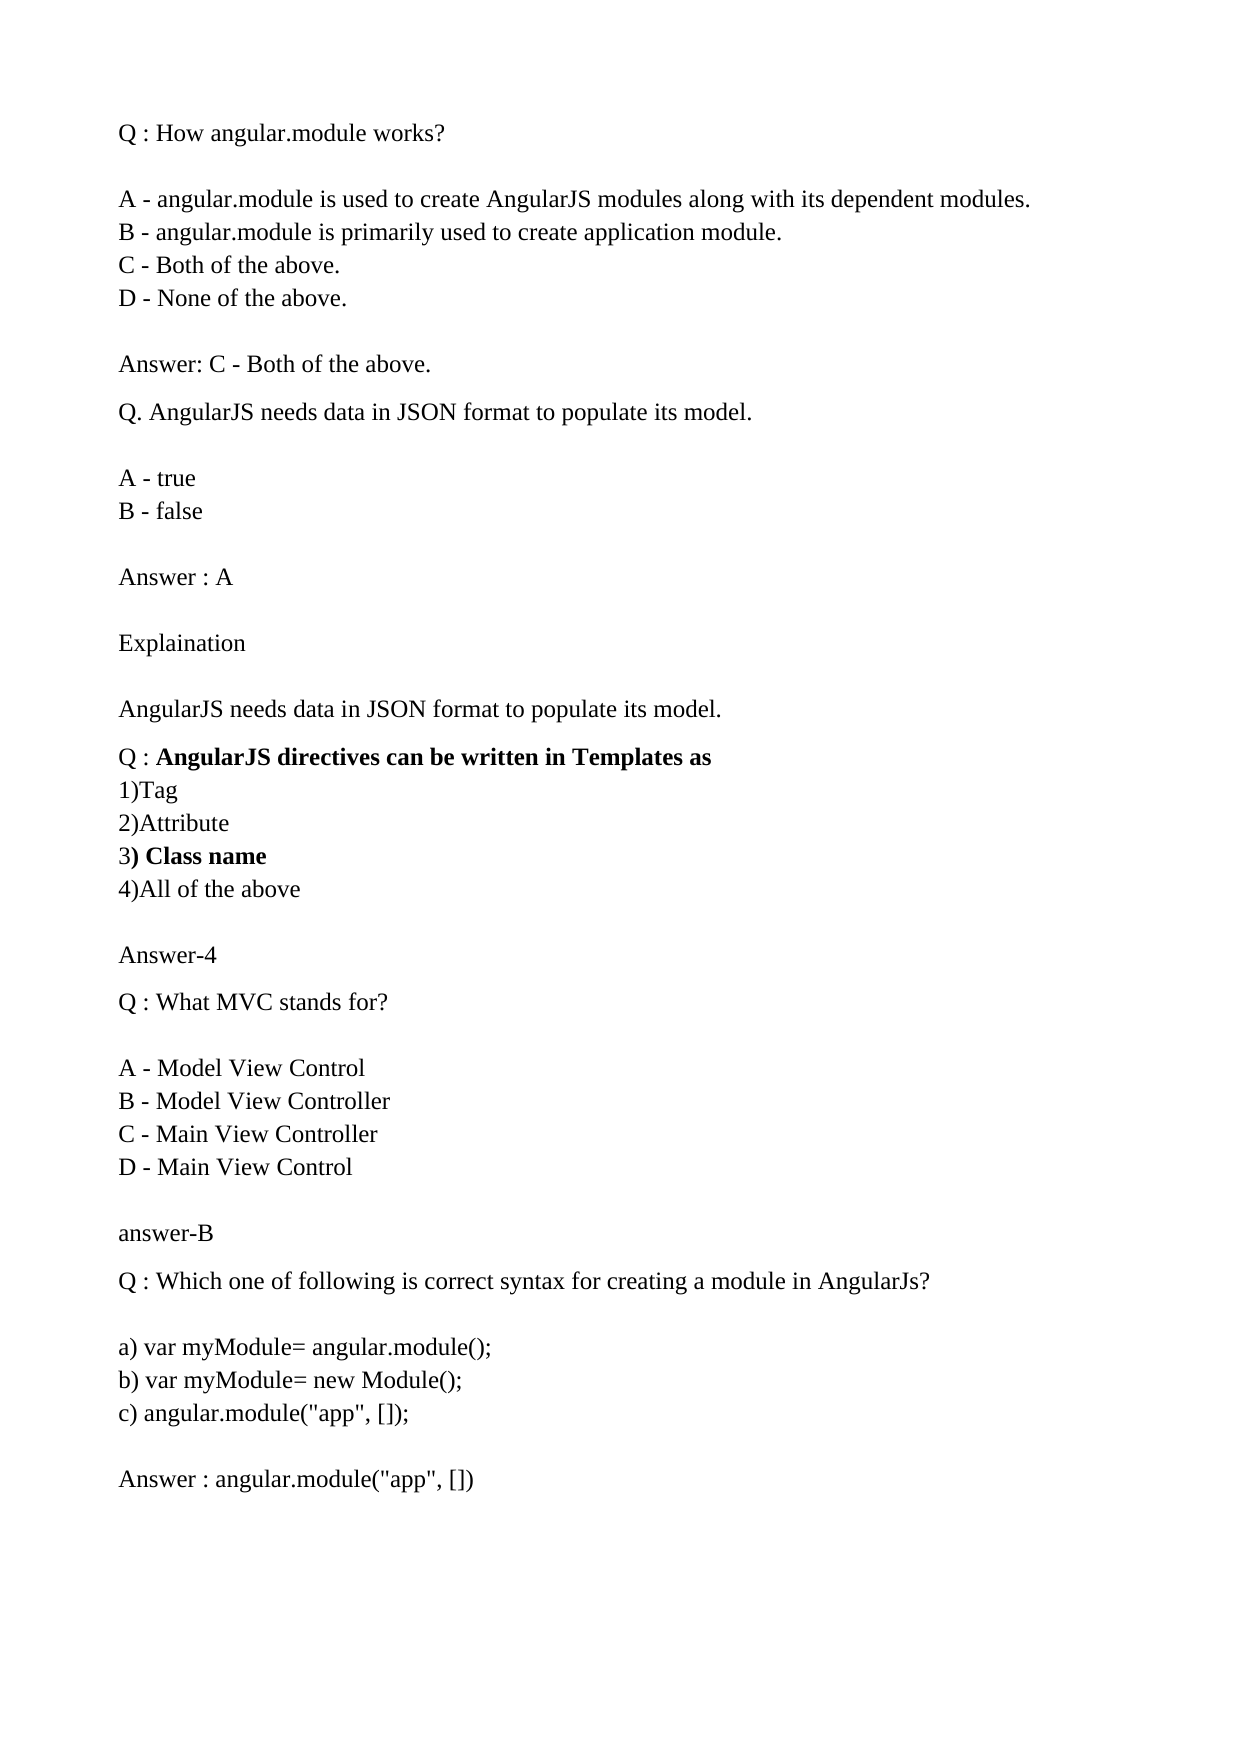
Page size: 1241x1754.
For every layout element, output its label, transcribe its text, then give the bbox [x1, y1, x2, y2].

text Q : Which one of following is correct syntax for creating a module in AngularJs? a) var myModule= angular.module(); b) var myModule= new Module(); c) angular.module("app", []); Answer : angular.module("app", []) [118, 1266, 1122, 1493]
text Q : How angular.module works? A - angular.module is used to create AngularJS modules along with its dependent modules. B - angular.module is primarily used to create application module. C - Both of the above. D - None of the above. Answer: C - Both of the above. [118, 118, 1122, 378]
text Q : AngularJS directives can be written in Templates as 1)Tag 2)Attribute 3) Class name 4)All of the above Answer-4 [118, 742, 1122, 968]
text Q : What MVC stands for? A - Model View Control B - Model View Controller C - Main View Controller D - Main View Control answer-B [118, 987, 1122, 1247]
text Q. AngularJS needs data in JSON format to populate its model. A - true B - false Answer : A Explaination AngularJS needs data in JSON format to populate its model. [118, 397, 1122, 723]
